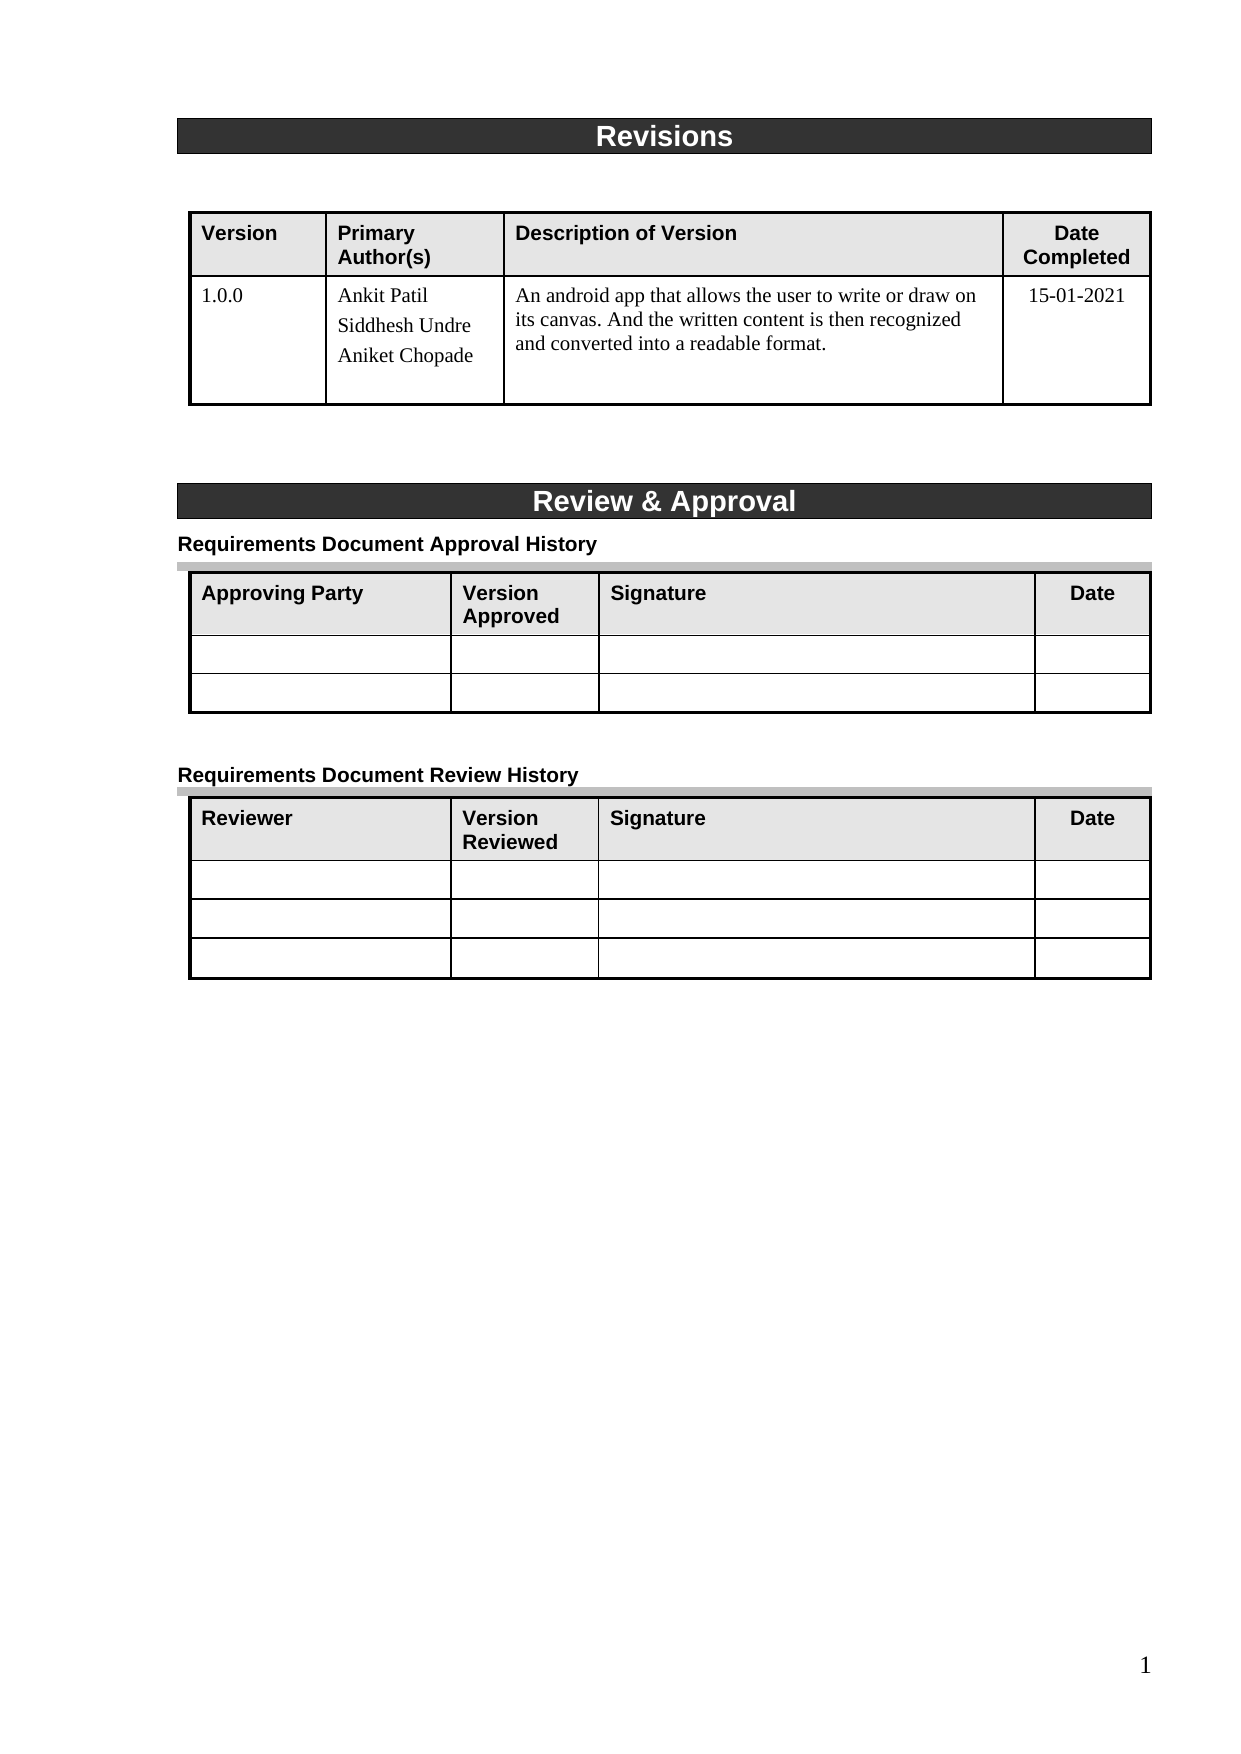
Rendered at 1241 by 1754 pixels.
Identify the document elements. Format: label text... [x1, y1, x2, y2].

table_cell [192, 674, 450, 711]
subtitle Requirements Document Approval History [177, 531, 1152, 562]
table_header Review & Approval [178, 484, 1151, 518]
table_cell [452, 861, 598, 898]
table_cell An android app that allows the user to write or draw on its canvas. And the written content is then recognized and converted into a readable format. [505, 277, 1002, 402]
table_header Approving Party [192, 574, 450, 634]
table_header Revisions [178, 119, 1151, 153]
table_header Version Approved [452, 574, 598, 634]
table_cell [599, 939, 1034, 977]
table_cell [452, 939, 598, 977]
table_header Date [1036, 574, 1149, 634]
table_cell [452, 674, 598, 711]
table_cell [600, 636, 1034, 673]
table_header Signature [600, 574, 1034, 634]
table_cell [192, 939, 450, 977]
table_cell Ankit Patil Siddhesh Undre Aniket Chopade [327, 277, 503, 402]
subtitle Requirements Document Review History [177, 763, 1152, 787]
table_cell [192, 636, 450, 673]
table_cell [1036, 674, 1149, 711]
table_cell [600, 674, 1034, 711]
table_cell [1036, 900, 1149, 937]
table_cell 15-01-2021 [1004, 277, 1149, 402]
table_header Description of Version [505, 214, 1002, 275]
table_cell [1036, 939, 1149, 977]
table_header Primary Author(s) [327, 214, 503, 275]
table_cell [452, 900, 598, 937]
table_header Date Completed [1004, 214, 1149, 275]
table_cell [1036, 861, 1149, 898]
table_header Date [1036, 799, 1149, 860]
table_cell [1036, 636, 1149, 673]
table_header Version Reviewed [452, 799, 598, 860]
table_cell [599, 900, 1034, 937]
table_cell 1.0.0 [192, 277, 325, 402]
table_cell [192, 861, 450, 898]
table_cell [192, 900, 450, 937]
table_header Version [192, 214, 325, 275]
table_header Signature [599, 799, 1034, 860]
table_cell [599, 861, 1034, 898]
table_header Reviewer [192, 799, 450, 860]
table_cell [452, 636, 598, 673]
